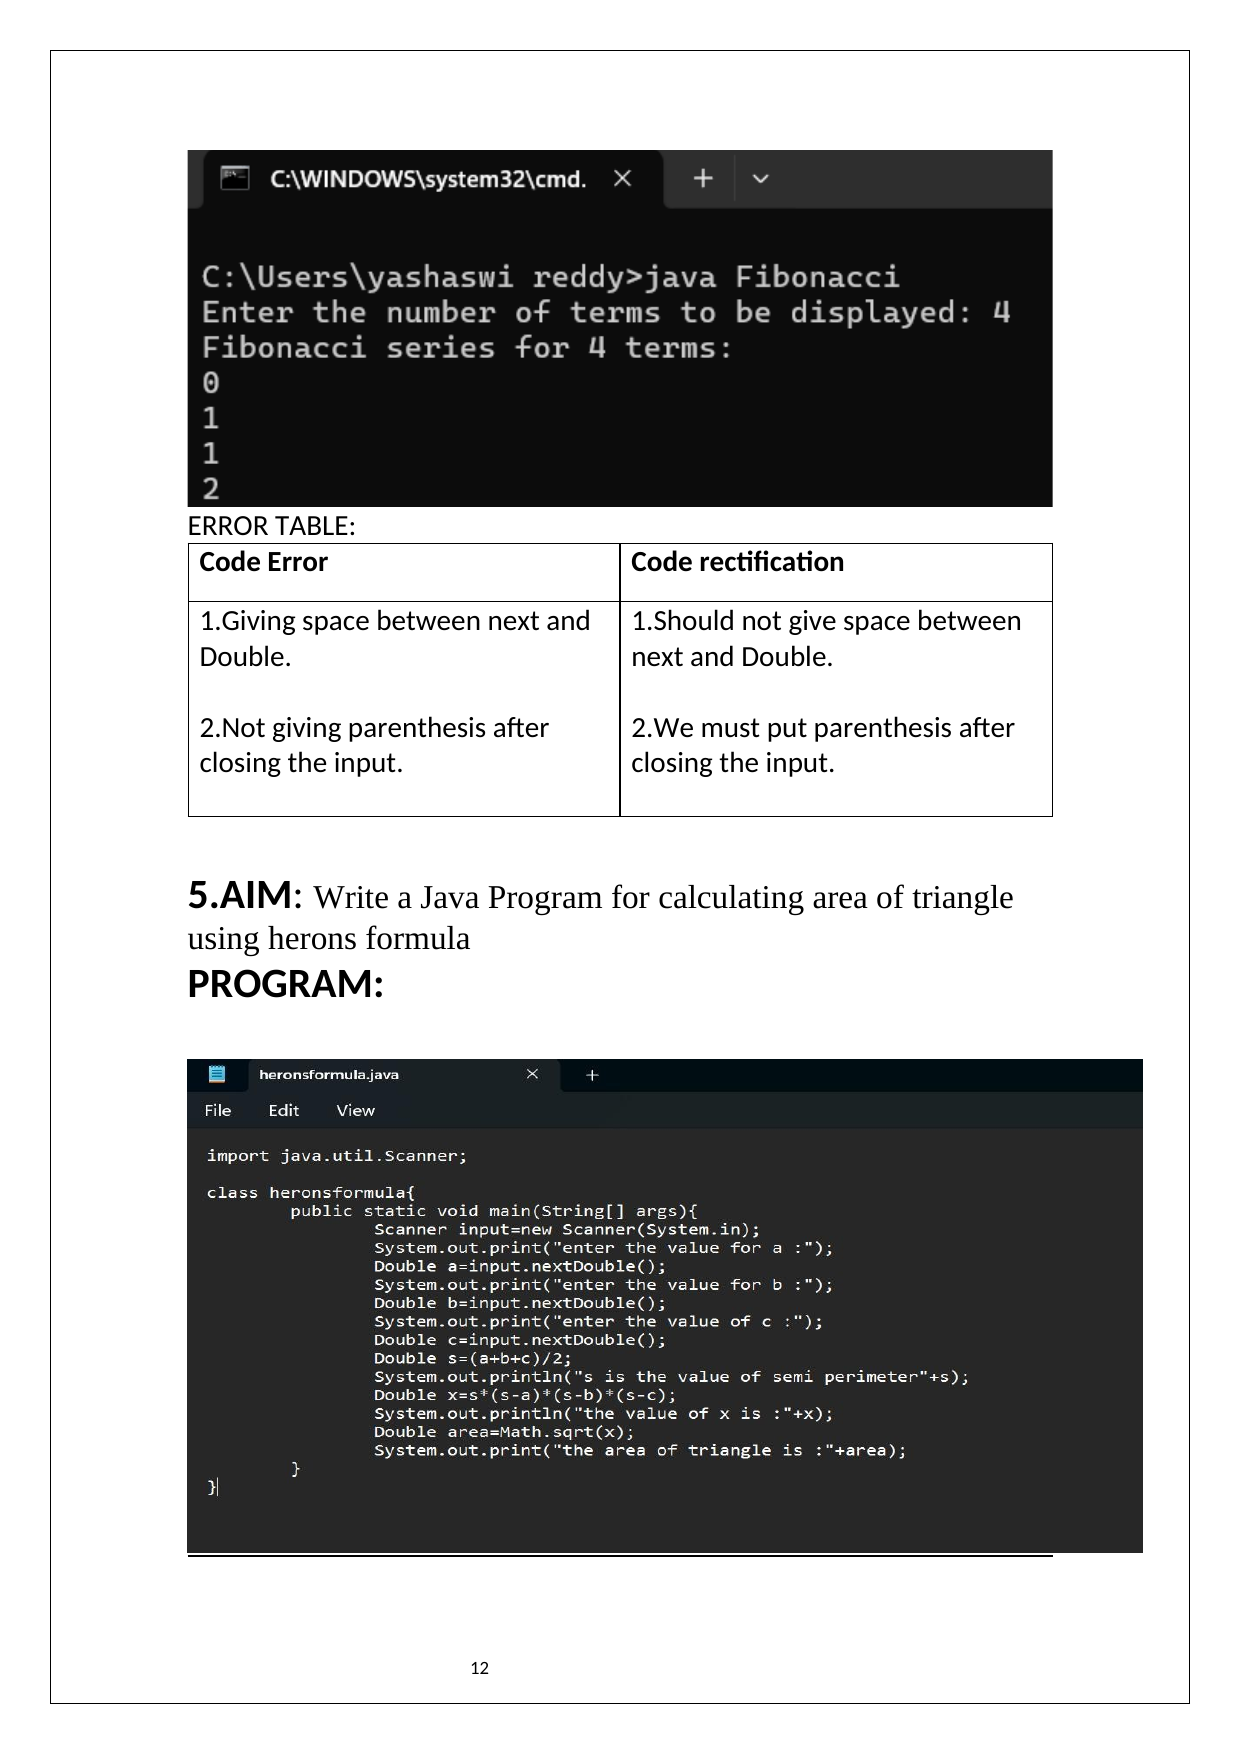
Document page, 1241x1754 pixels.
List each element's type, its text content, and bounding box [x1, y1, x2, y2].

table_header Code Error [189, 544, 619, 601]
picture [187, 150, 1053, 507]
picture [187, 1059, 1143, 1553]
text PROGRAM: [187, 957, 1053, 1008]
table_cell 1.Should not give space between next and Double. 2.We must put parenthesis after closing the input. [621, 602, 1052, 816]
text ERROR TABLE: [187, 507, 1053, 542]
table_cell 1.Giving space between next and Double. 2.Not giving parenthesis after closing the input. [189, 602, 619, 816]
table_header Code rectification [621, 544, 1052, 601]
text 5.AIM: Write a Java Program for calculating area of triangle using herons formula [187, 868, 1053, 957]
